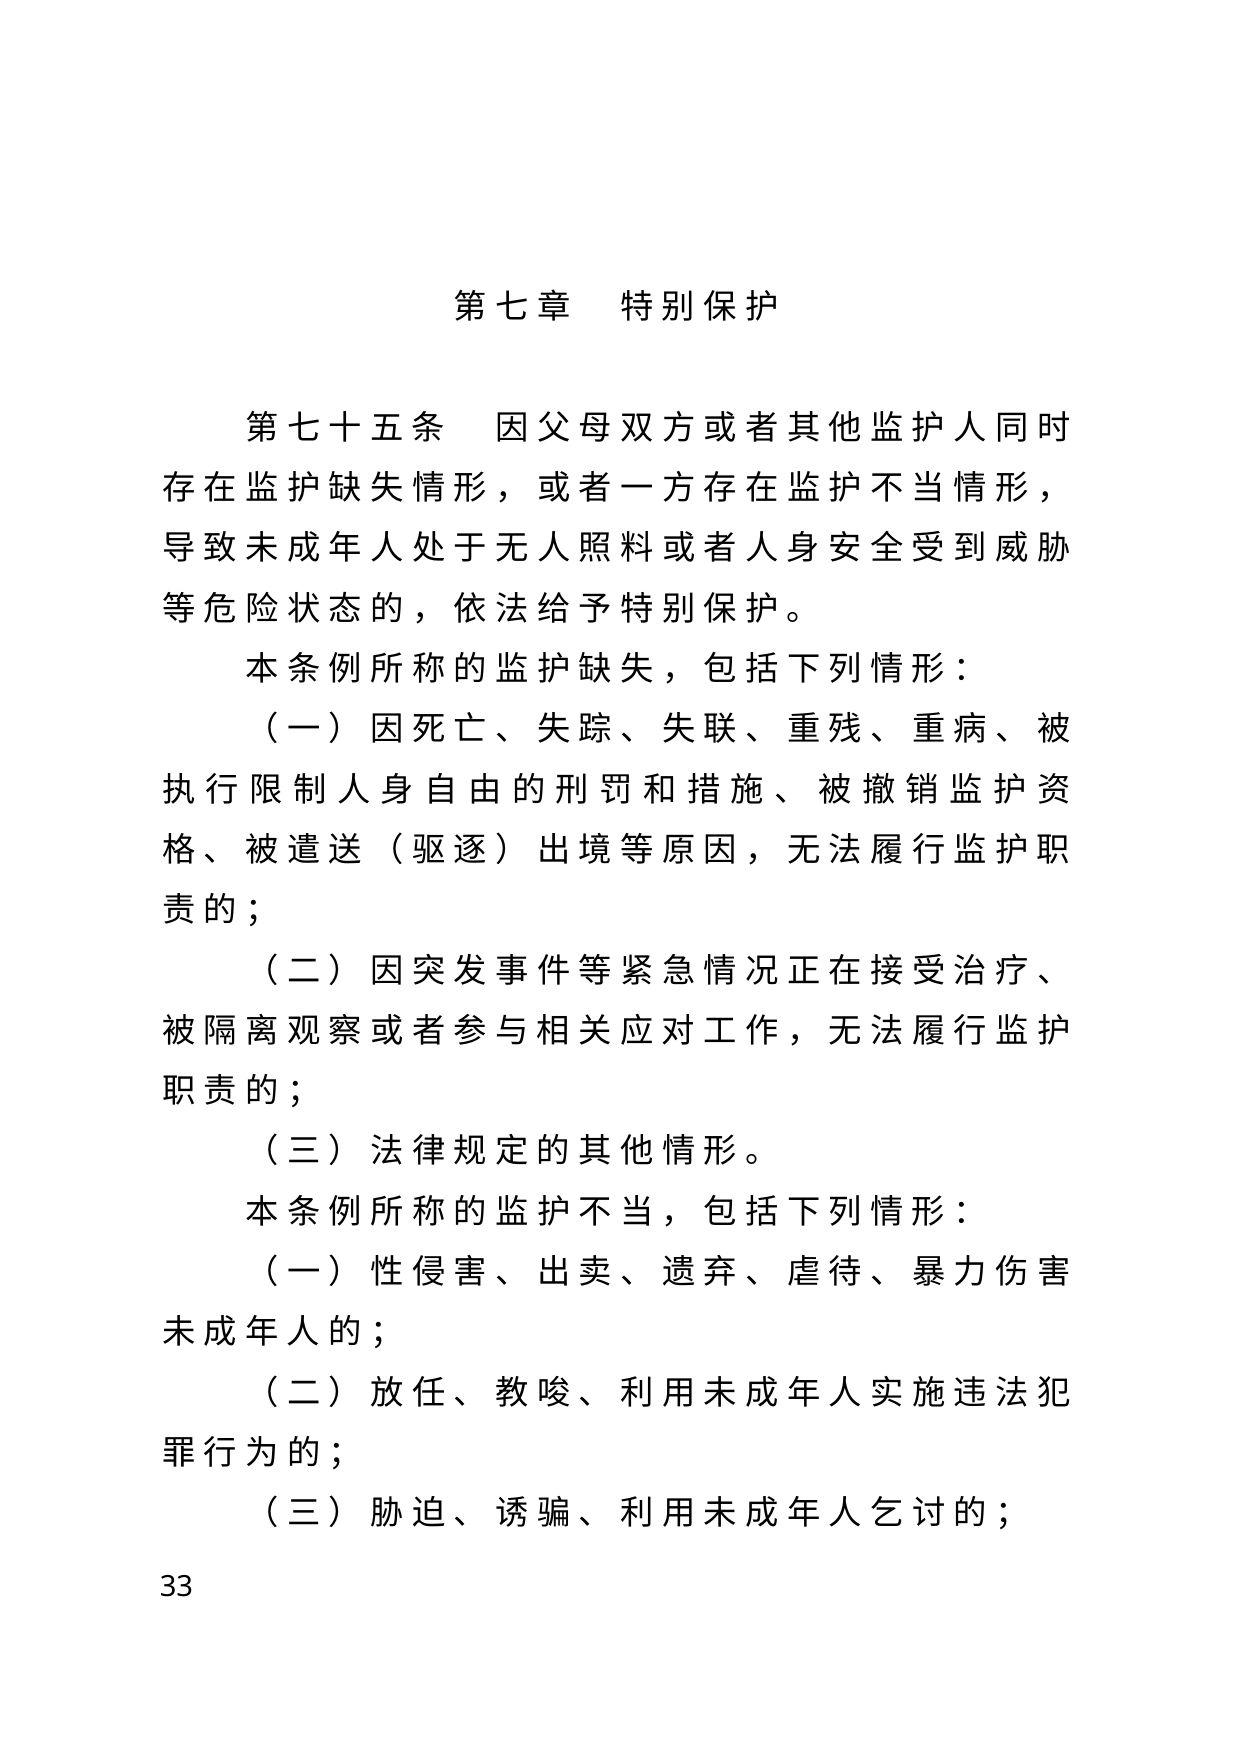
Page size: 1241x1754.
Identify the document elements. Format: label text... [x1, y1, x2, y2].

text 本条例所称的监护缺失，包括下列情形： [162, 636, 1078, 696]
text 第七章 特别保护 [162, 274, 1078, 334]
text （三）胁迫、诱骗、利用未成年人乞讨的； [162, 1480, 1078, 1540]
text （一）因死亡、失踪、失联、重残、重病、被执行限制人身自由的刑罚和措施、被撤销监护资格、被遣送（驱逐）出境等原因，无法履行监护职责的； [162, 696, 1078, 937]
text （二）放任、教唆、利用未成年人实施违法犯罪行为的； [162, 1359, 1078, 1480]
text （三）法律规定的其他情形。 [162, 1118, 1078, 1178]
text 本条例所称的监护不当，包括下列情形： [162, 1178, 1078, 1239]
text 第七十五条 因父母双方或者其他监护人同时存在监护缺失情形，或者一方存在监护不当情形，导致未成年人处于无人照料或者人身安全受到威胁等危险状态的，依法给予特别保护。 [162, 394, 1078, 636]
text （一）性侵害、出卖、遗弃、虐待、暴力伤害未成年人的； [162, 1239, 1078, 1359]
text （二）因突发事件等紧急情况正在接受治疗、被隔离观察或者参与相关应对工作，无法履行监护职责的； [162, 937, 1078, 1118]
